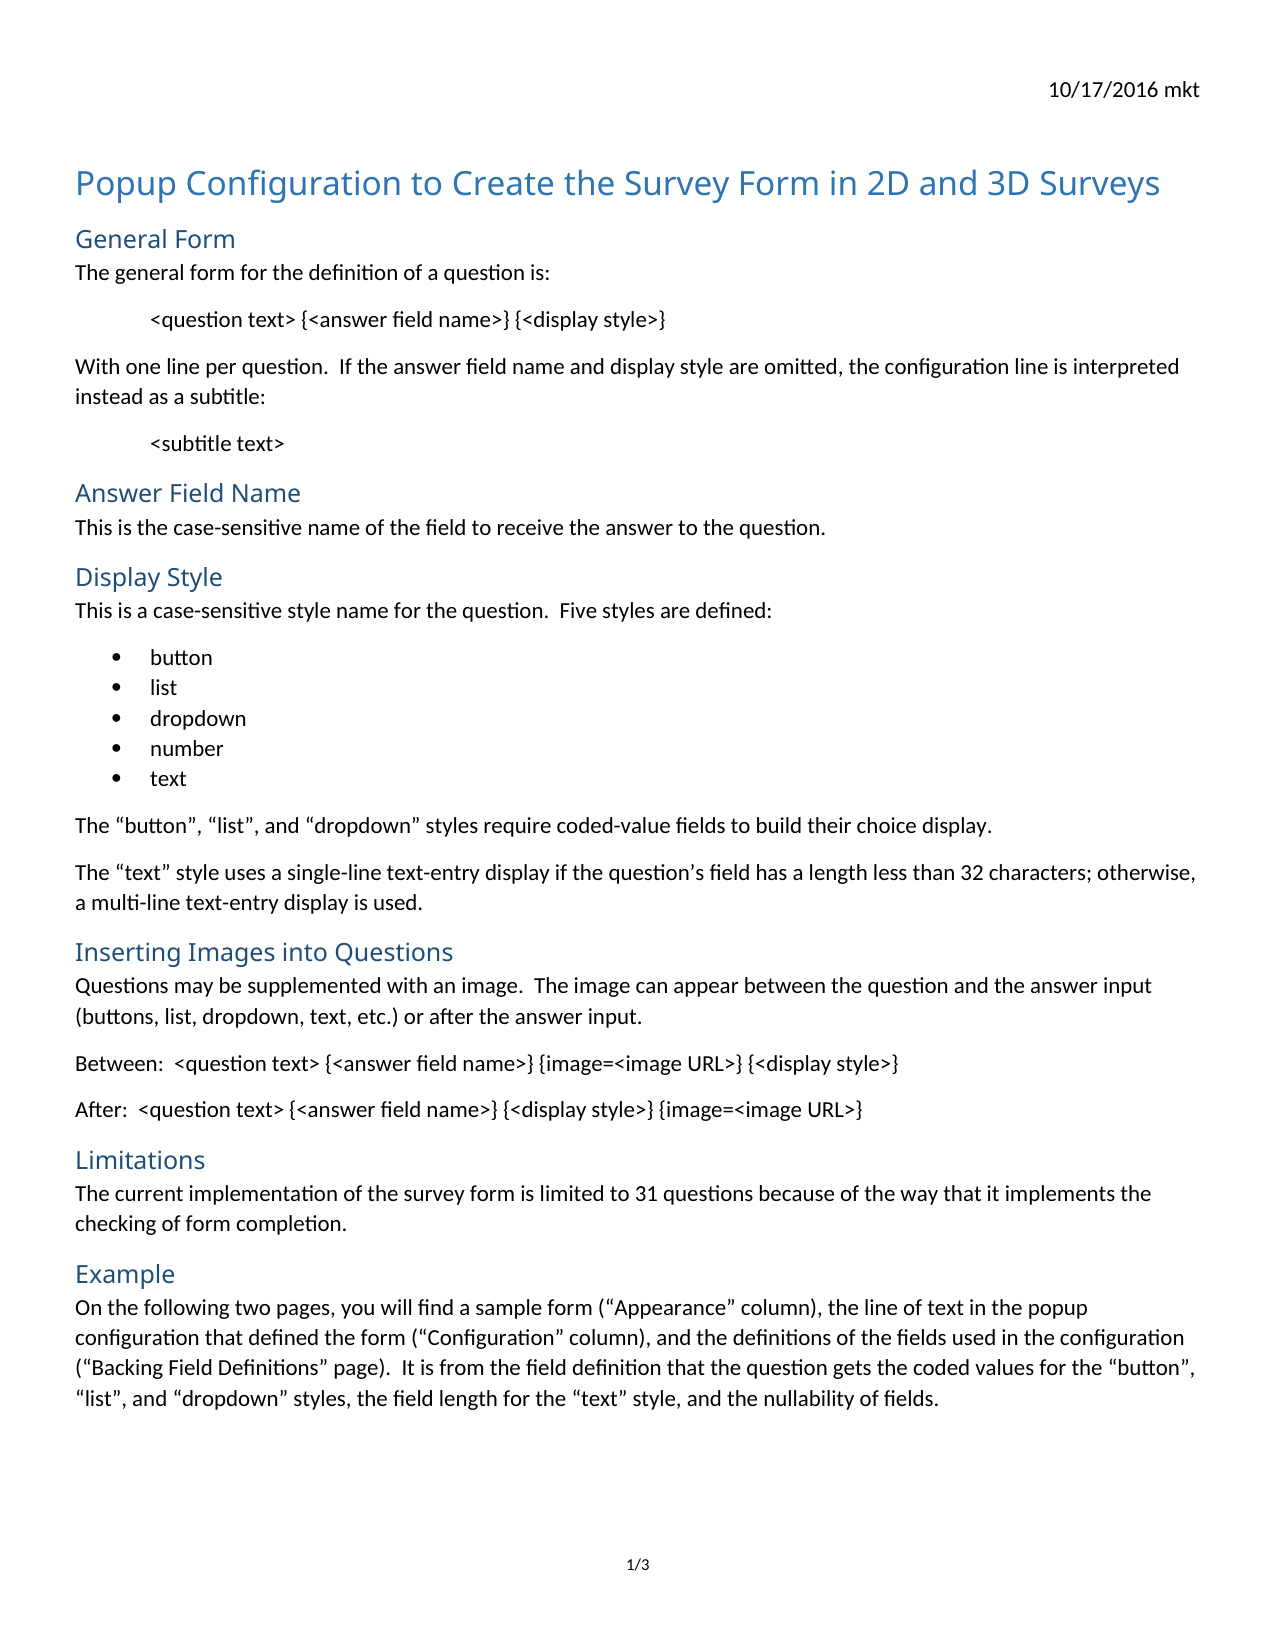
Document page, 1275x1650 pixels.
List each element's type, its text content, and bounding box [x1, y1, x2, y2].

subtitle Example [75, 1256, 1200, 1290]
text This is the case-sensitive name of the field to receive the answer to the question. [75, 513, 1200, 541]
text With one line per question. If the answer field name and display style are omitted, the configuration line is interpreted instead as a subtitle: [75, 352, 1200, 410]
subtitle Popup Configuration to Create the Survey Form in 2D and 3D Surveys [75, 160, 1200, 205]
text The “text” style uses a single-line text-entry display if the question’s field has a length less than 32 characters; otherwise, a multi-line text-entry display is used. [75, 858, 1200, 916]
text On the following two pages, you will find a sample form (“Appearance” column), the line of text in the popup configuration that defined the form (“Configuration” column), and the definitions of the fields used in the configuration (“Backing Field Definitions” page). It is from the field definition that the question gets the coded values for the “button”, “list”, and “dropdown” styles, the field length for the “text” style, and the nullability of fields. [75, 1293, 1200, 1412]
list text [112, 764, 1200, 792]
text The “button”, “list”, and “dropdown” styles require coded-value fields to build their choice display. [75, 811, 1200, 839]
subtitle Display Style [75, 559, 1200, 594]
subtitle Answer Field Name [75, 476, 1200, 510]
text The general form for the definition of a question is: [75, 258, 1200, 286]
list button [112, 643, 1200, 671]
list dropdown [112, 704, 1200, 732]
list list [112, 673, 1200, 701]
text <subtitle text> [150, 429, 1200, 457]
text Between: <question text> {<answer field name>} {image=<image URL>} {<display style>} [75, 1049, 1200, 1077]
text Questions may be supplemented with an image. The image can appear between the question and the answer input (buttons, list, dropdown, text, etc.) or after the answer input. [75, 972, 1200, 1030]
text After: <question text> {<answer field name>} {<display style>} {image=<image URL>} [75, 1096, 1200, 1124]
subtitle Limitations [75, 1142, 1200, 1177]
subtitle General Form [75, 221, 1200, 256]
list number [112, 734, 1200, 762]
subtitle Inserting Images into Questions [75, 935, 1200, 969]
text The current implementation of the survey form is limited to 31 questions because of the way that it implements the checking of form completion. [75, 1179, 1200, 1237]
text <question text> {<answer field name>} {<display style>} [150, 305, 1200, 333]
text This is a case-sensitive style name for the question. Five styles are defined: [75, 596, 1200, 624]
